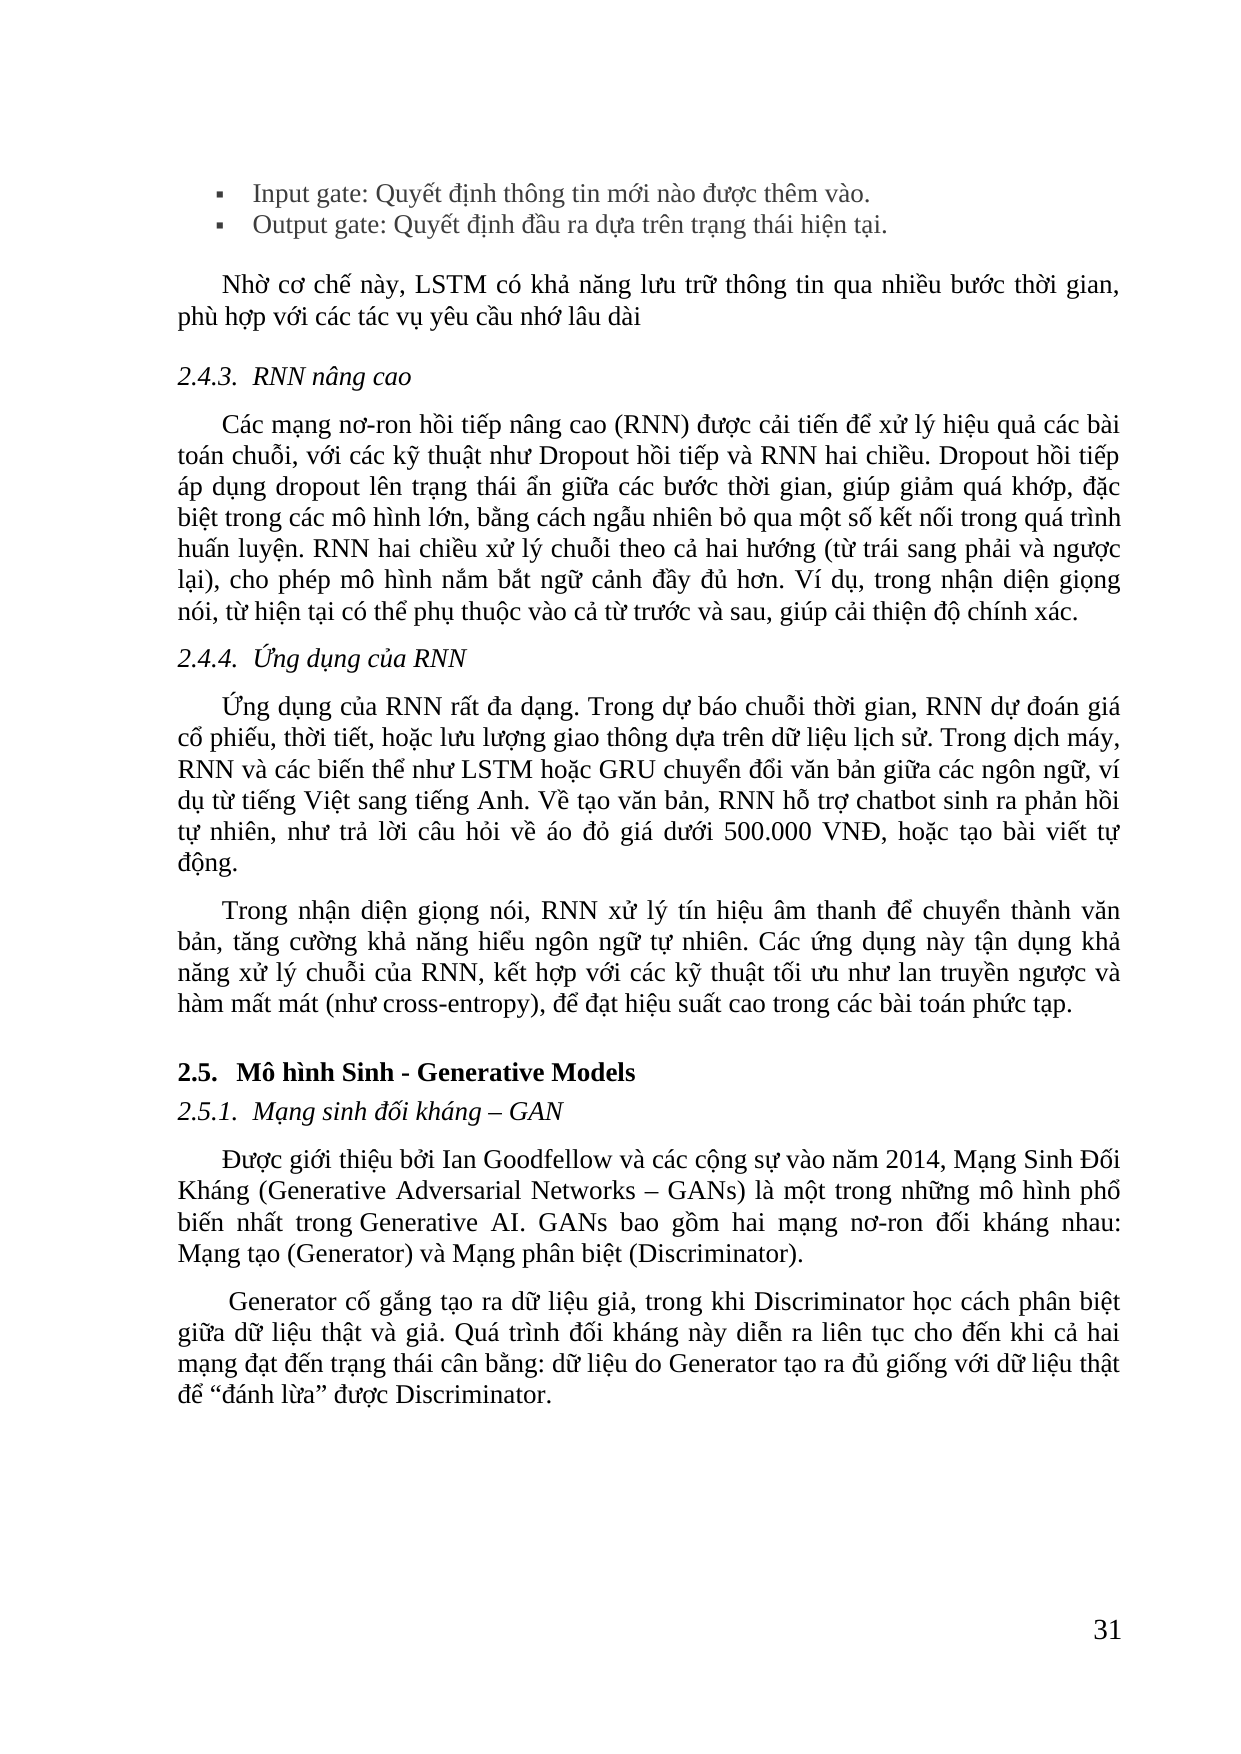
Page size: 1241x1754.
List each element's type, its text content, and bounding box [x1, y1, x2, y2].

text Generator cố gắng tạo ra dữ liệu giả, trong khi Discriminator học cách phân biệt giữa dữ liệu thật và giả. Quá trình đối kháng này diễn ra liên tục cho đến khi cả hai mạng đạt đến trạng thái cân bằng: dữ liệu do Generator tạo ra đủ giống với dữ liệu thật để “đánh lừa” được Discriminator. [177, 1284, 1122, 1409]
text Trong nhận diện giọng nói, RNN xử lý tín hiệu âm thanh để chuyển thành văn bản, tăng cường khả năng hiểu ngôn ngữ tự nhiên. Các ứng dụng này tận dụng khả năng xử lý chuỗi của RNN, kết hợp với các kỹ thuật tối ưu như lan truyền ngược và hàm mất mát (như cross-entropy), để đạt hiệu suất cao trong các bài toán phức tạp. [177, 894, 1122, 1018]
text Được giới thiệu bởi Ian Goodfellow và các cộng sự vào năm 2014, Mạng Sinh Đối Kháng (Generative Adversarial Networks – GANs) là một trong những mô hình phổ biến nhất trong Generative AI. GANs bao gồm hai mạng nơ-ron đối kháng nhau: Mạng tạo (Generator) và Mạng phân biệt (Discriminator). [177, 1143, 1122, 1268]
list Output gate: Quyết định đầu ra dựa trên trạng thái hiện tại. [215, 208, 1122, 239]
list Input gate: Quyết định thông tin mới nào được thêm vào. [215, 177, 1122, 208]
text RNN nâng cao [177, 360, 1122, 391]
text Ứng dụng của RNN [177, 643, 1122, 674]
text Mạng sinh đối kháng – GAN [177, 1096, 1122, 1127]
text Nhờ cơ chế này, LSTM có khả năng lưu trữ thông tin qua nhiều bước thời gian, phù hợp với các tác vụ yêu cầu nhớ lâu dài [177, 269, 1122, 331]
text Ứng dụng của RNN rất đa dạng. Trong dự báo chuỗi thời gian, RNN dự đoán giá cổ phiếu, thời tiết, hoặc lưu lượng giao thông dựa trên dữ liệu lịch sử. Trong dịch máy, RNN và các biến thể như LSTM hoặc GRU chuyển đổi văn bản giữa các ngôn ngữ, ví dụ từ tiếng Việt sang tiếng Anh. Về tạo văn bản, RNN hỗ trợ chatbot sinh ra phản hồi tự nhiên, như trả lời câu hỏi về áo đỏ giá dưới 500.000 VNĐ, hoặc tạo bài viết tự động. [177, 690, 1122, 877]
subtitle Mô hình Sinh - Generative Models [177, 1056, 1122, 1087]
text Các mạng nơ-ron hồi tiếp nâng cao (RNN) được cải tiến để xử lý hiệu quả các bài toán chuỗi, với các kỹ thuật như Dropout hồi tiếp và RNN hai chiều. Dropout hồi tiếp áp dụng dropout lên trạng thái ẩn giữa các bước thời gian, giúp giảm quá khớp, đặc biệt trong các mô hình lớn, bằng cách ngẫu nhiên bỏ qua một số kết nối trong quá trình huấn luyện. RNN hai chiều xử lý chuỗi theo cả hai hướng (từ trái sang phải và ngược lại), cho phép mô hình nắm bắt ngữ cảnh đầy đủ hơn. Ví dụ, trong nhận diện giọng nói, từ hiện tại có thể phụ thuộc vào cả từ trước và sau, giúp cải thiện độ chính xác. [177, 408, 1122, 626]
